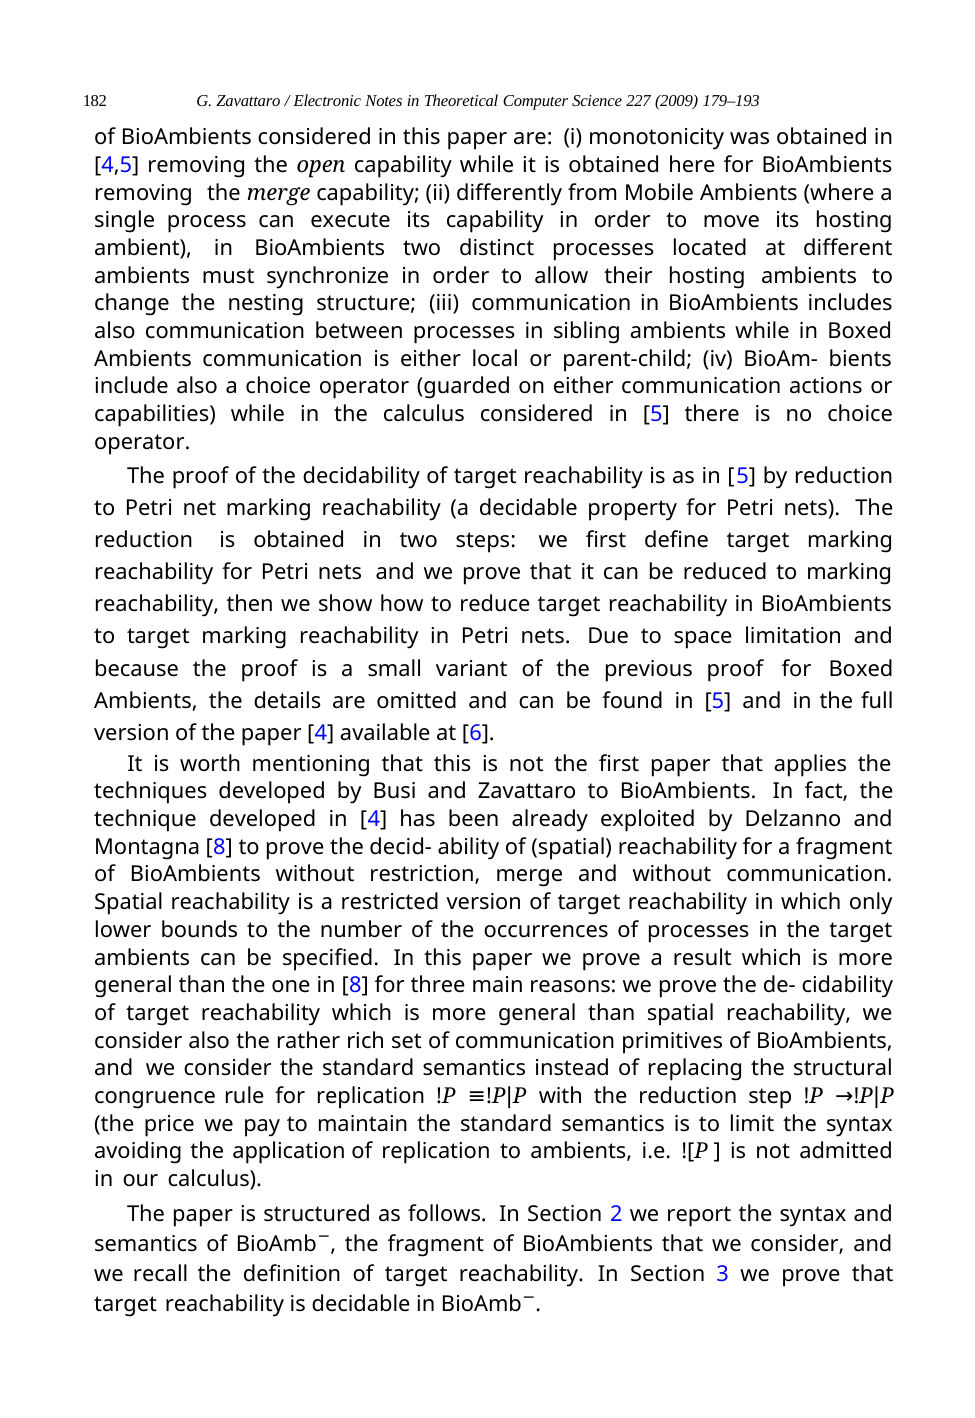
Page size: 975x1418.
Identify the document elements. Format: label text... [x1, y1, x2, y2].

text The proof of the decidability of target reachability is as in [5] by reduction to Petri net marking reachability (a decidable property for Petri nets). The reduction is obtained in two steps: we first define target marking reachability for Petri nets and we prove that it can be reduced to marking reachability, then we show how to reduce target reachability in BioAmbients to target marking reachability in Petri nets. Due to space limitation and because the proof is a small variant of the previous proof for Boxed Ambients, the details are omitted and can be found in [5] and in the full version of the paper [4] available at [6]. [94, 460, 893, 747]
text It is worth mentioning that this is not the first paper that applies the techniques developed by Busi and Zavattaro to BioAmbients. In fact, the technique developed in [4] has been already exploited by Delzanno and Montagna [8] to prove the decid- ability of (spatial) reachability for a fragment of BioAmbients without restriction, merge and without communication. Spatial reachability is a restricted version of target reachability in which only lower bounds to the number of the occurrences of processes in the target ambients can be specified. In this paper we prove a result which is more general than the one in [8] for three main reasons: we prove the de- cidability of target reachability which is more general than spatial reachability, we consider also the rather rich set of communication primitives of BioAmbients, and we consider the standard semantics instead of replacing the structural congruence rule for replication !P ≡!P|P with the reduction step !P →!P|P (the price we pay to maintain the standard semantics is to limit the syntax avoiding the application of replication to ambients, i.e. ![P ] is not admitted in our calculus). [94, 749, 893, 1192]
text The paper is structured as follows. In Section 2 we report the syntax and semantics of BioAmb−, the fragment of BioAmbients that we consider, and we recall the definition of target reachability. In Section 3 we prove that target reachability is decidable in BioAmb−. [94, 1198, 893, 1318]
text of BioAmbients considered in this paper are: (i) monotonicity was obtained in [4,5] removing the open capability while it is obtained here for BioAmbients removing the merge capability; (ii) differently from Mobile Ambients (where a single process can execute its capability in order to move its hosting ambient), in BioAmbients two distinct processes located at different ambients must synchronize in order to allow their hosting ambients to change the nesting structure; (iii) communication in BioAmbients includes also communication between processes in sibling ambients while in Boxed Ambients communication is either local or parent-child; (iv) BioAm- bients include also a choice operator (guarded on either communication actions or capabilities) while in the calculus considered in [5] there is no choice operator. [94, 122, 893, 455]
